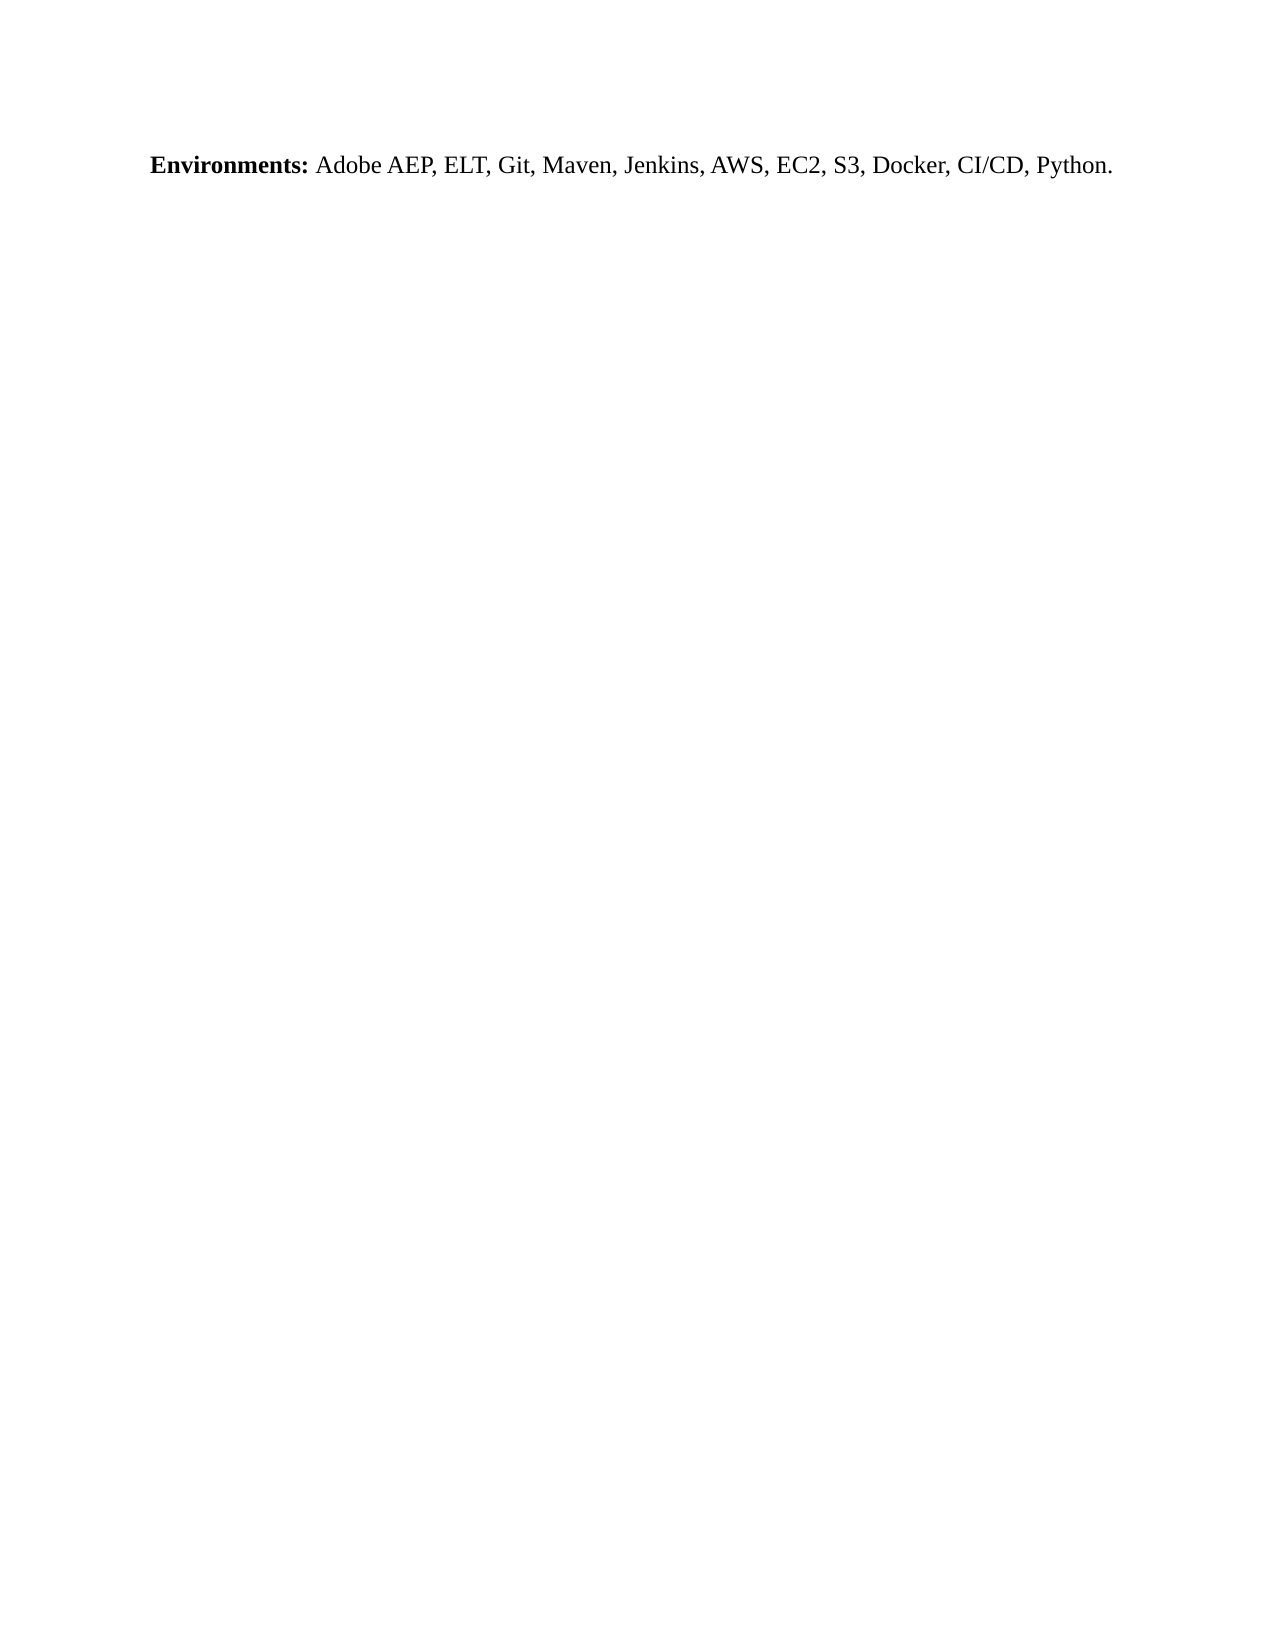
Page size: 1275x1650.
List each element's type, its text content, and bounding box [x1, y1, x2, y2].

text Environments: Adobe AEP, ELT, Git, Maven, Jenkins, AWS, EC2, S3, Docker, CI/CD, Python. [150, 150, 1125, 179]
